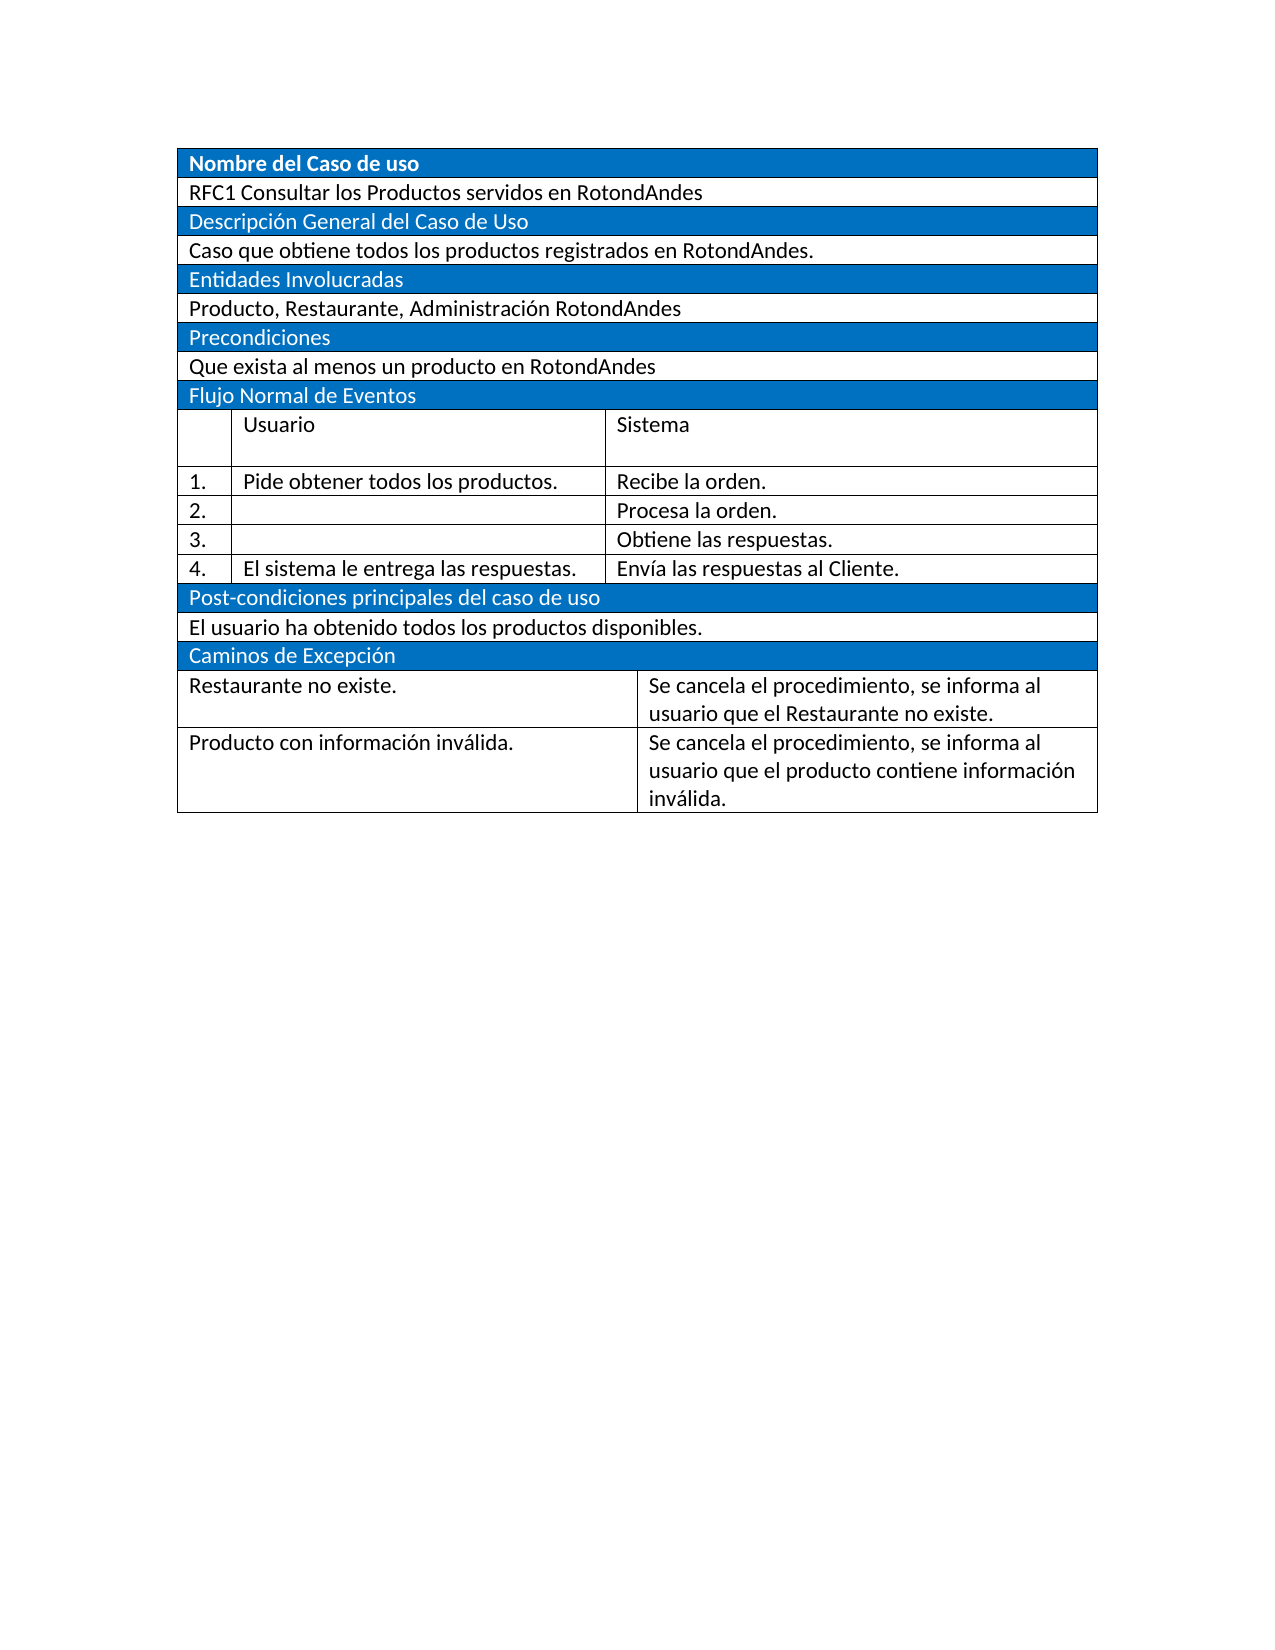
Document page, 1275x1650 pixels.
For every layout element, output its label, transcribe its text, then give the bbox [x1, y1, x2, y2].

table_cell Que exista al menos un producto en RotondAndes [178, 352, 1097, 380]
table_cell Se cancela el procedimiento, se informa al usuario que el producto contiene información inválida. [638, 728, 1097, 812]
table_cell Flujo Normal de Eventos [178, 381, 1097, 409]
table_cell [232, 496, 605, 524]
table_cell Entidades Involucradas [178, 265, 1097, 293]
table_cell Caminos de Excepción [178, 642, 1097, 670]
table_cell Pide obtener todos los productos. [232, 467, 605, 495]
table_cell Producto con información inválida. [178, 728, 637, 812]
table_cell Restaurante no existe. [178, 671, 637, 727]
table_cell Producto, Restaurante, Administración RotondAndes [178, 294, 1097, 322]
table_cell Descripción General del Caso de Uso [178, 207, 1097, 235]
table_cell Caso que obtiene todos los productos registrados en RotondAndes. [178, 236, 1097, 264]
table_cell Usuario [232, 410, 605, 466]
table_cell Precondiciones [178, 323, 1097, 351]
table_cell 4. [178, 555, 231, 582]
table_cell RFC1 Consultar los Productos servidos en RotondAndes [178, 178, 1097, 206]
table_cell El usuario ha obtenido todos los productos disponibles. [178, 613, 1097, 641]
table_cell Recibe la orden. [606, 467, 1097, 495]
table_cell Envía las respuestas al Cliente. [606, 555, 1097, 582]
table_cell 3. [178, 525, 231, 553]
table_cell Procesa la orden. [606, 496, 1097, 524]
table_cell [232, 525, 605, 553]
table_cell Se cancela el procedimiento, se informa al usuario que el Restaurante no existe. [638, 671, 1097, 727]
table_cell El sistema le entrega las respuestas. [232, 555, 605, 582]
table_header Nombre del Caso de uso [178, 149, 1097, 177]
table_cell 1. [178, 467, 231, 495]
table_cell Sistema [606, 410, 1097, 466]
table_cell Obtiene las respuestas. [606, 525, 1097, 553]
table_cell 2. [178, 496, 231, 524]
table_cell [178, 410, 231, 466]
table_cell Post-condiciones principales del caso de uso [178, 584, 1097, 612]
